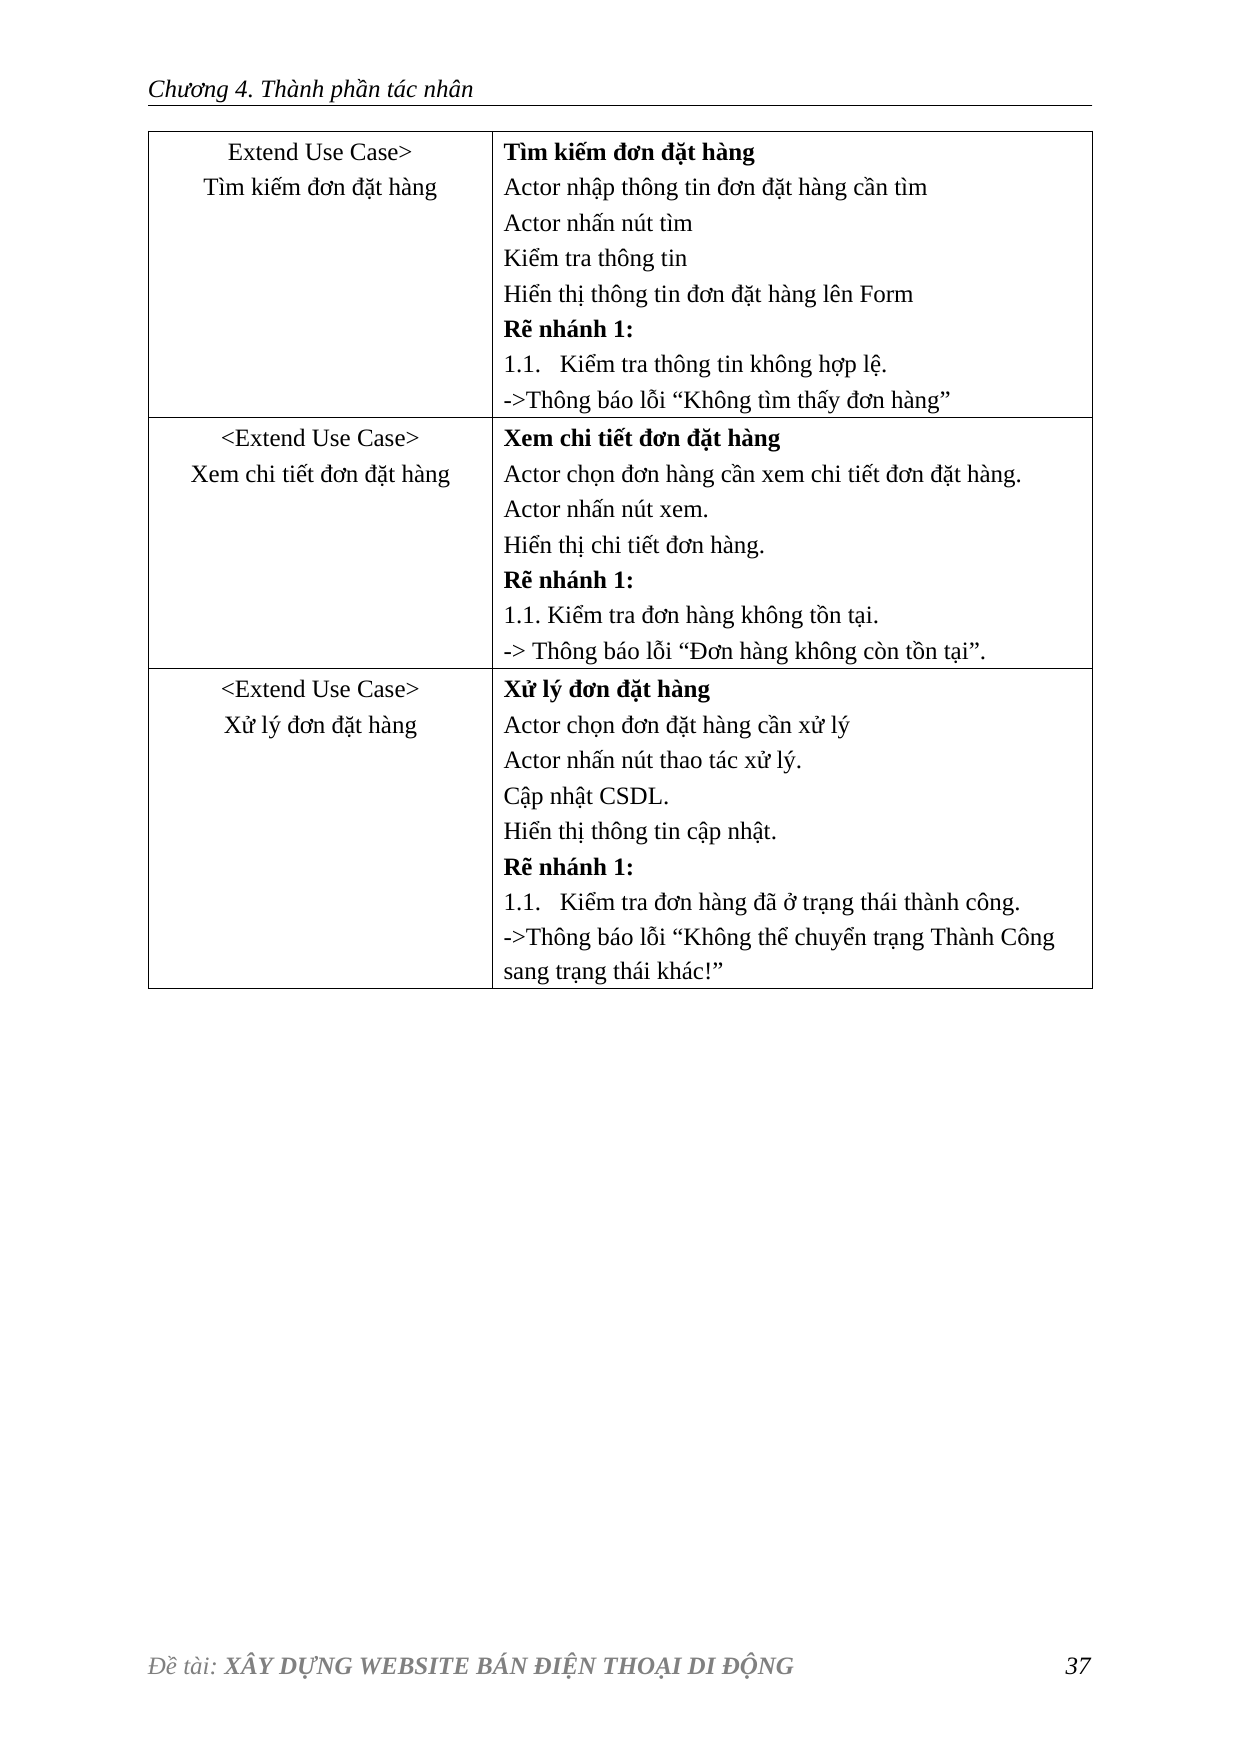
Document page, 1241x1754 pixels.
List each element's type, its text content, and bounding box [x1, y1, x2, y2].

table_cell Extend Use Case> Tìm kiếm đơn đặt hàng [149, 132, 492, 417]
table_cell <Extend Use Case> Xử lý đơn đặt hàng [149, 669, 492, 988]
table_cell Xử lý đơn đặt hàng Actor chọn đơn đặt hàng cần xử lý Actor nhấn nút thao tác xử lý. Cập nhật CSDL. Hiển thị thông tin cập nhật. Rẽ nhánh 1: 1.1. Kiểm tra đơn hàng đã ở trạng thái thành công. ->Thông báo lỗi “Không thể chuyển trạng Thành Công sang trạng thái khác!” [493, 669, 1092, 988]
table_cell <Extend Use Case> Xem chi tiết đơn đặt hàng [149, 418, 492, 668]
table_cell Tìm kiếm đơn đặt hàng Actor nhập thông tin đơn đặt hàng cần tìm Actor nhấn nút tìm Kiểm tra thông tin Hiển thị thông tin đơn đặt hàng lên Form Rẽ nhánh 1: 1.1. Kiểm tra thông tin không hợp lệ. ->Thông báo lỗi “Không tìm thấy đơn hàng” [493, 132, 1092, 417]
table_cell Xem chi tiết đơn đặt hàng Actor chọn đơn hàng cần xem chi tiết đơn đặt hàng. Actor nhấn nút xem. Hiển thị chi tiết đơn hàng. Rẽ nhánh 1: 1.1. Kiểm tra đơn hàng không tồn tại. -> Thông báo lỗi “Đơn hàng không còn tồn tại”. [493, 418, 1092, 668]
